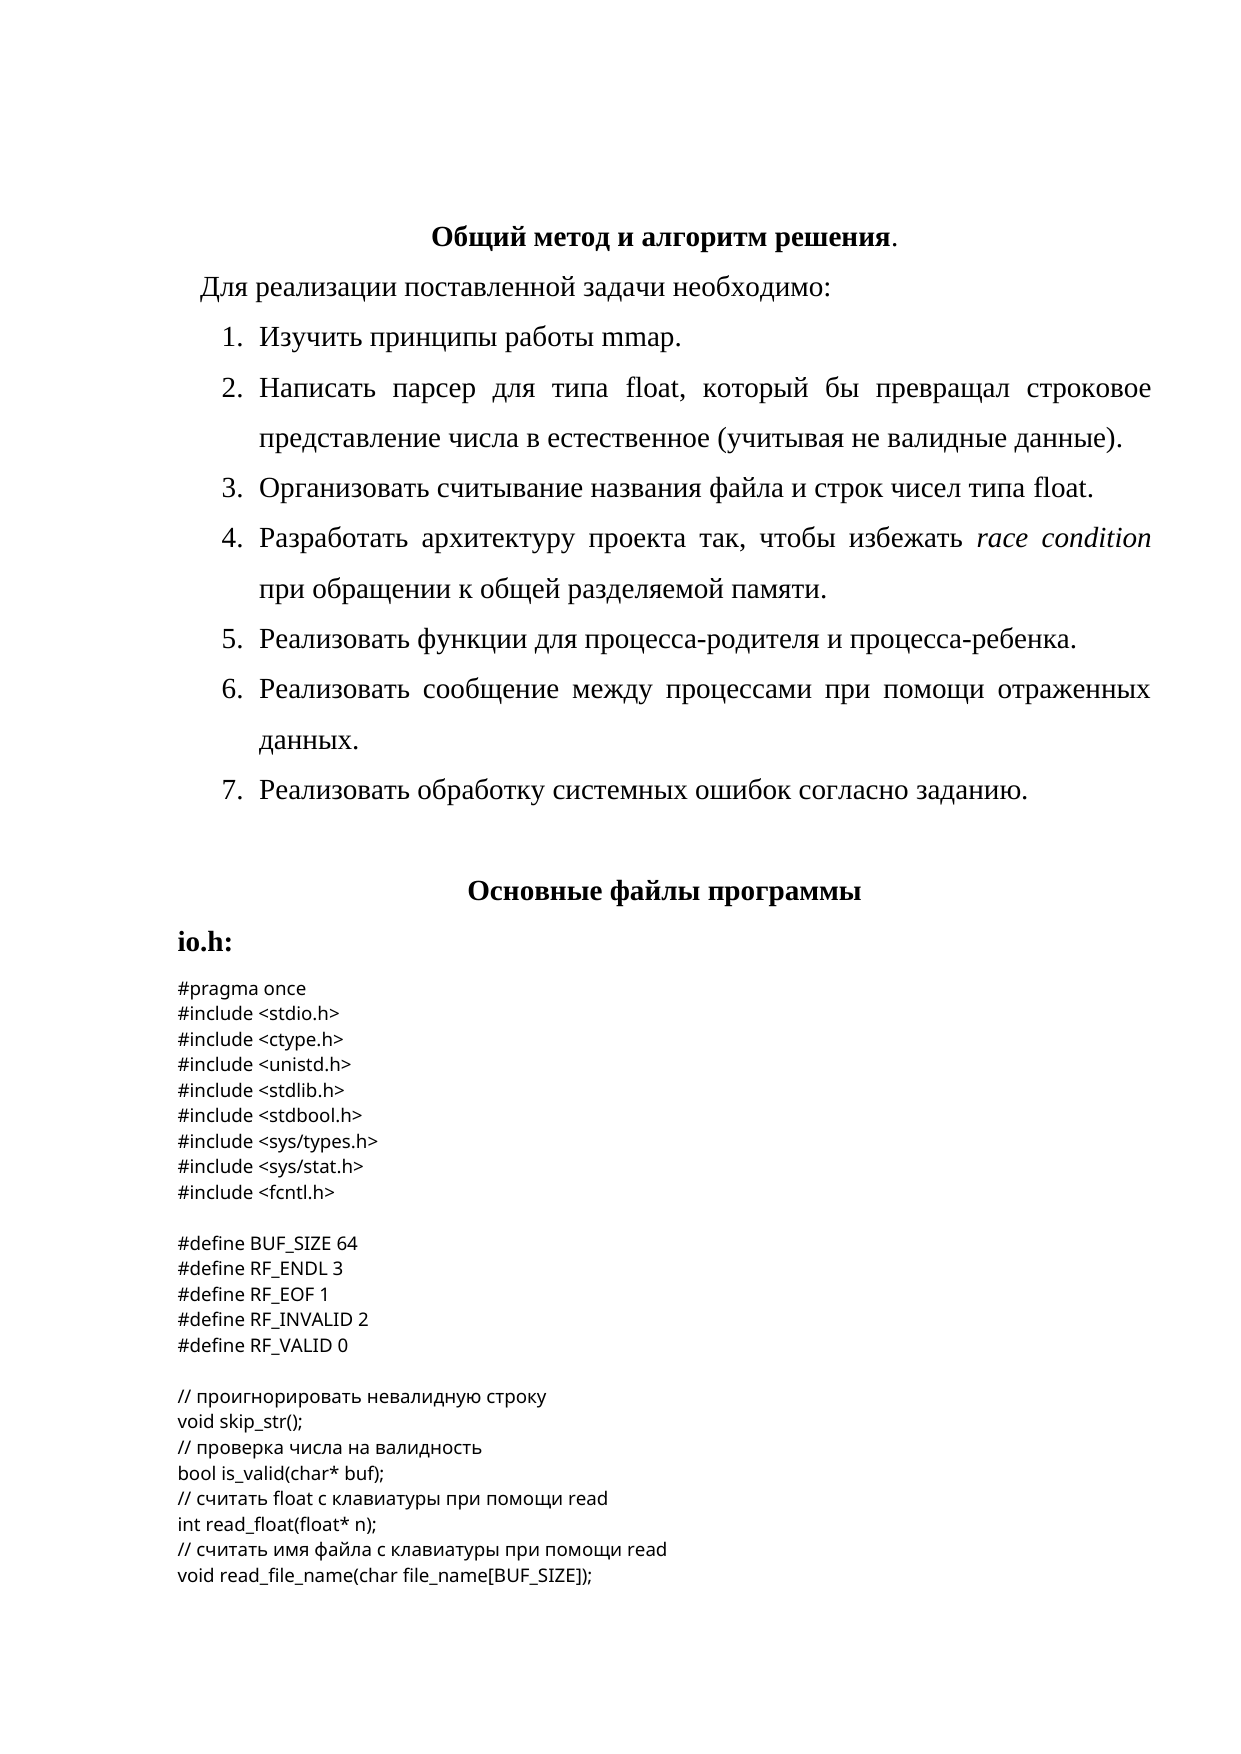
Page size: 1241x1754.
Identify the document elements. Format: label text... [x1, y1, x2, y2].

list Организовать считывание названия файла и строк чисел типа float. [221, 470, 1152, 504]
text #define RF_EOF 1 [177, 1281, 1152, 1307]
text #include <stdbool.h> [177, 1102, 1152, 1128]
text io.h: [177, 924, 1152, 957]
text // проверка числа на валидность [177, 1434, 1152, 1460]
text bool is_valid(char* buf); [177, 1460, 1152, 1485]
text #include <stdio.h> [177, 1000, 1152, 1026]
list Реализовать обработку системных ошибок согласно заданию. [221, 772, 1152, 806]
text // проигнорировать невалидную строку [177, 1383, 1152, 1409]
text #include <sys/types.h> [177, 1128, 1152, 1153]
list Реализовать сообщение между процессами при помощи отраженных данных. [221, 672, 1152, 755]
list Написать парсер для типа float, который бы превращал строковое представление числа в естественное (учитывая не валидные данные). [221, 370, 1152, 453]
text #define RF_INVALID 2 [177, 1307, 1152, 1332]
text #include <stdlib.h> [177, 1077, 1152, 1102]
text #pragma once [177, 975, 1152, 1000]
list Изучить принципы работы mmap. [221, 319, 1152, 353]
text Общий метод и алгоритм решения. [177, 219, 1152, 252]
text #define BUF_SIZE 64 [177, 1230, 1152, 1256]
text #define RF_VALID 0 [177, 1332, 1152, 1358]
text int read_float(float* n); [177, 1511, 1152, 1536]
text Основные файлы программы [177, 873, 1152, 906]
text #include <unistd.h> [177, 1051, 1152, 1077]
text #define RF_ENDL 3 [177, 1256, 1152, 1281]
list Разработать архитектуру проекта так, чтобы избежать race condition при обращении к общей разделяемой памяти. [221, 521, 1152, 604]
list Реализовать функции для процесса-родителя и процесса-ребенка. [221, 621, 1152, 655]
text // считать имя файла с клавиатуры при помощи read [177, 1536, 1152, 1562]
text #include <ctype.h> [177, 1026, 1152, 1051]
text #include <fcntl.h> [177, 1179, 1152, 1204]
text void read_file_name(char file_name[BUF_SIZE]); [177, 1562, 1152, 1587]
text void skip_str(); [177, 1409, 1152, 1434]
text Для реализации поставленной задачи необходимо: [88, 269, 1152, 303]
text // считать float с клавиатуры при помощи read [177, 1485, 1152, 1511]
text #include <sys/stat.h> [177, 1153, 1152, 1179]
